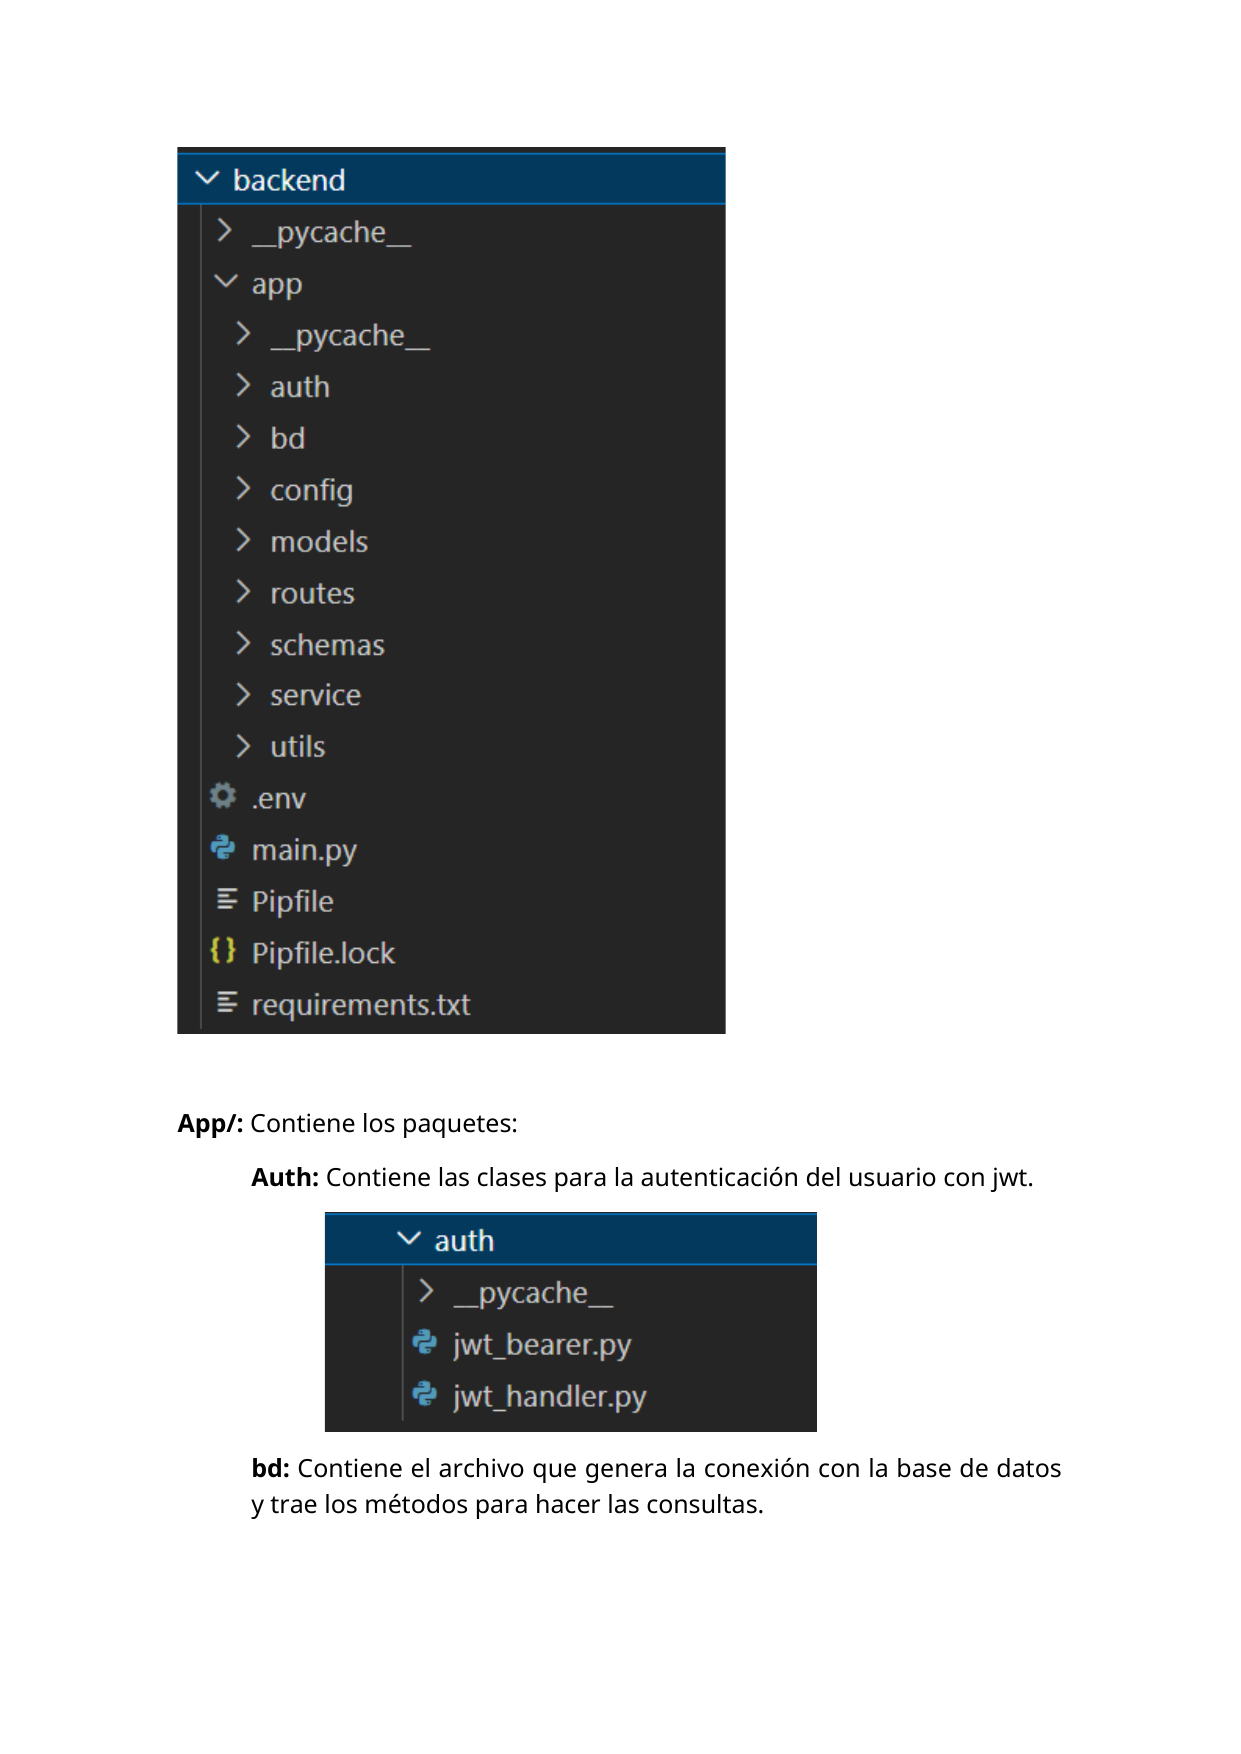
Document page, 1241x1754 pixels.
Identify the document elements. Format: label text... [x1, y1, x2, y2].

text Auth: Contiene las clases para la autenticación del usuario con jwt. [177, 1159, 1063, 1193]
text bd: Contiene el archivo que genera la conexión con la base de datos y trae los métodos para hacer las consultas. [251, 1450, 1063, 1521]
picture [324, 1212, 817, 1432]
text App/: Contiene los paquetes: [177, 1106, 1063, 1140]
picture [177, 147, 726, 1034]
